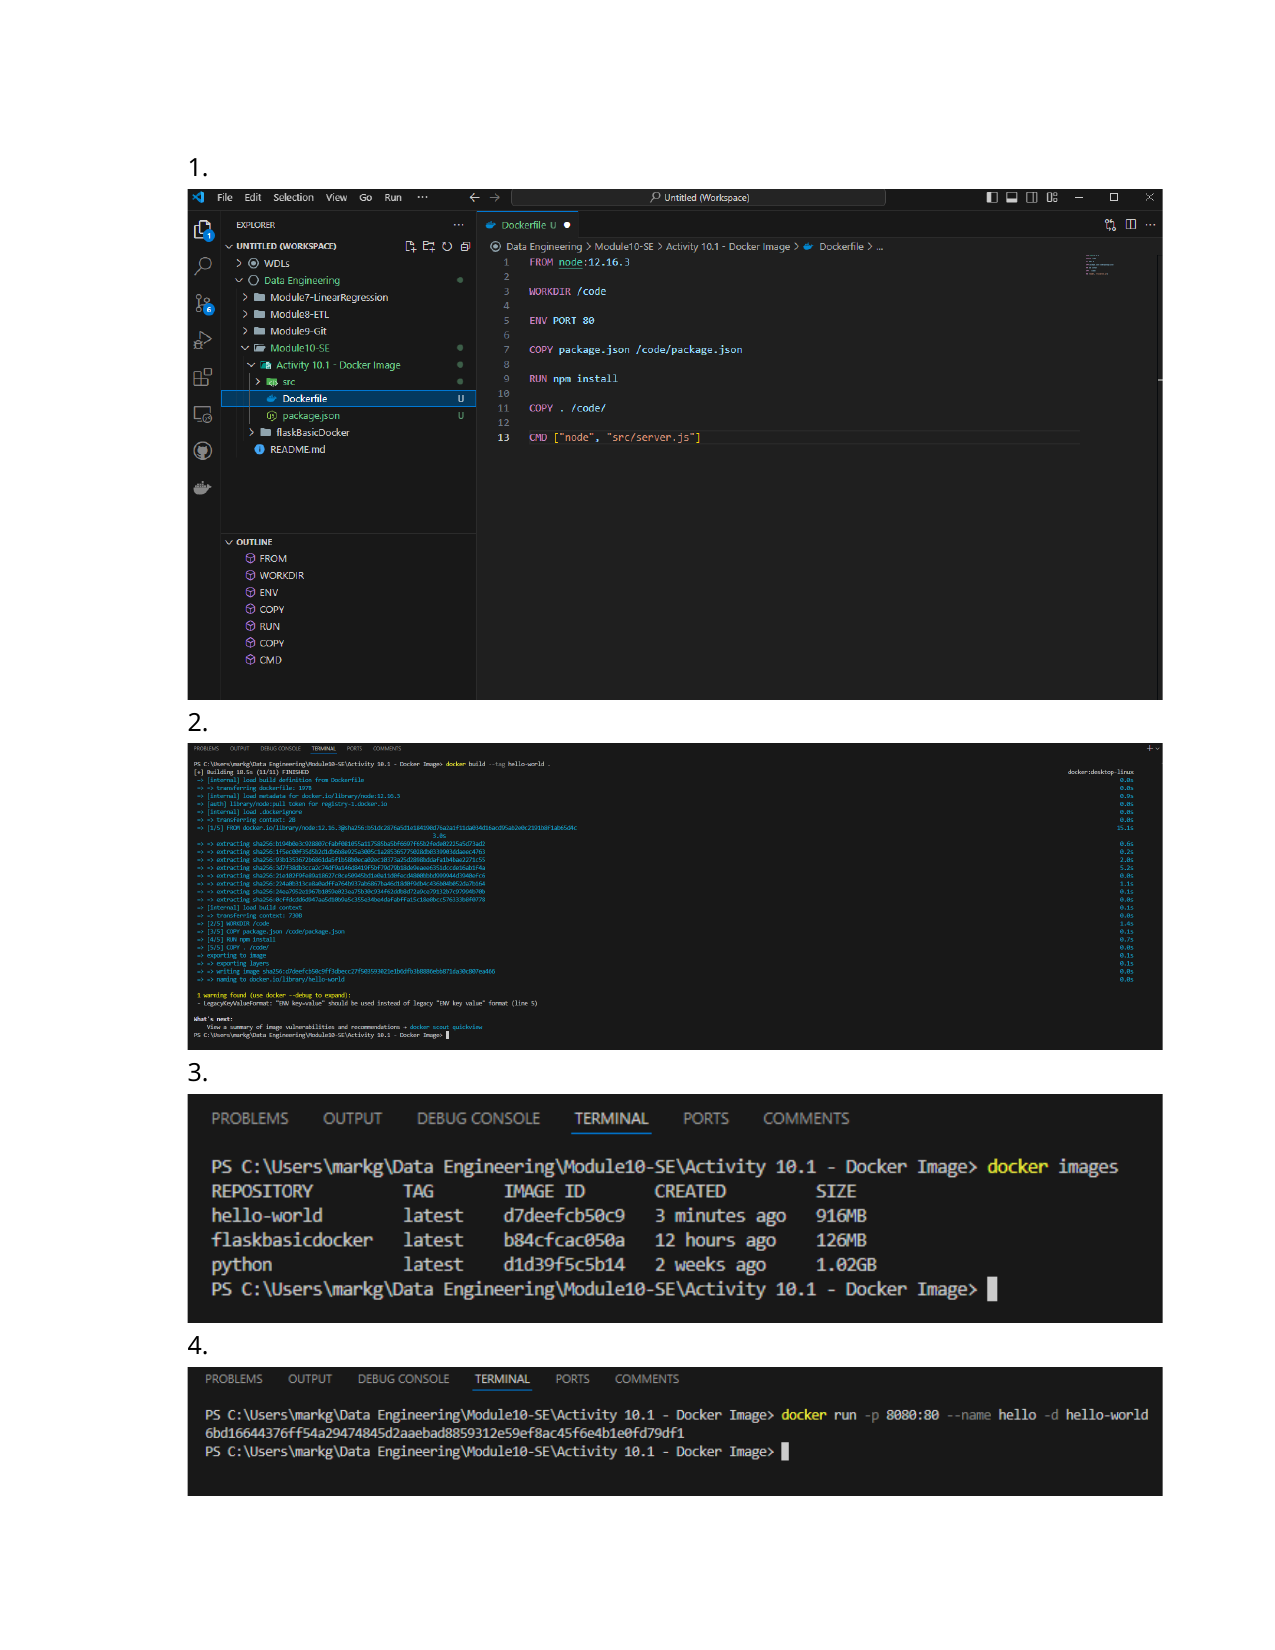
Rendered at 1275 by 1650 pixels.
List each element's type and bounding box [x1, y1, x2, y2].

picture [187, 189, 1163, 700]
picture [187, 743, 1163, 1050]
picture [187, 1367, 1163, 1496]
picture [187, 1094, 1163, 1323]
